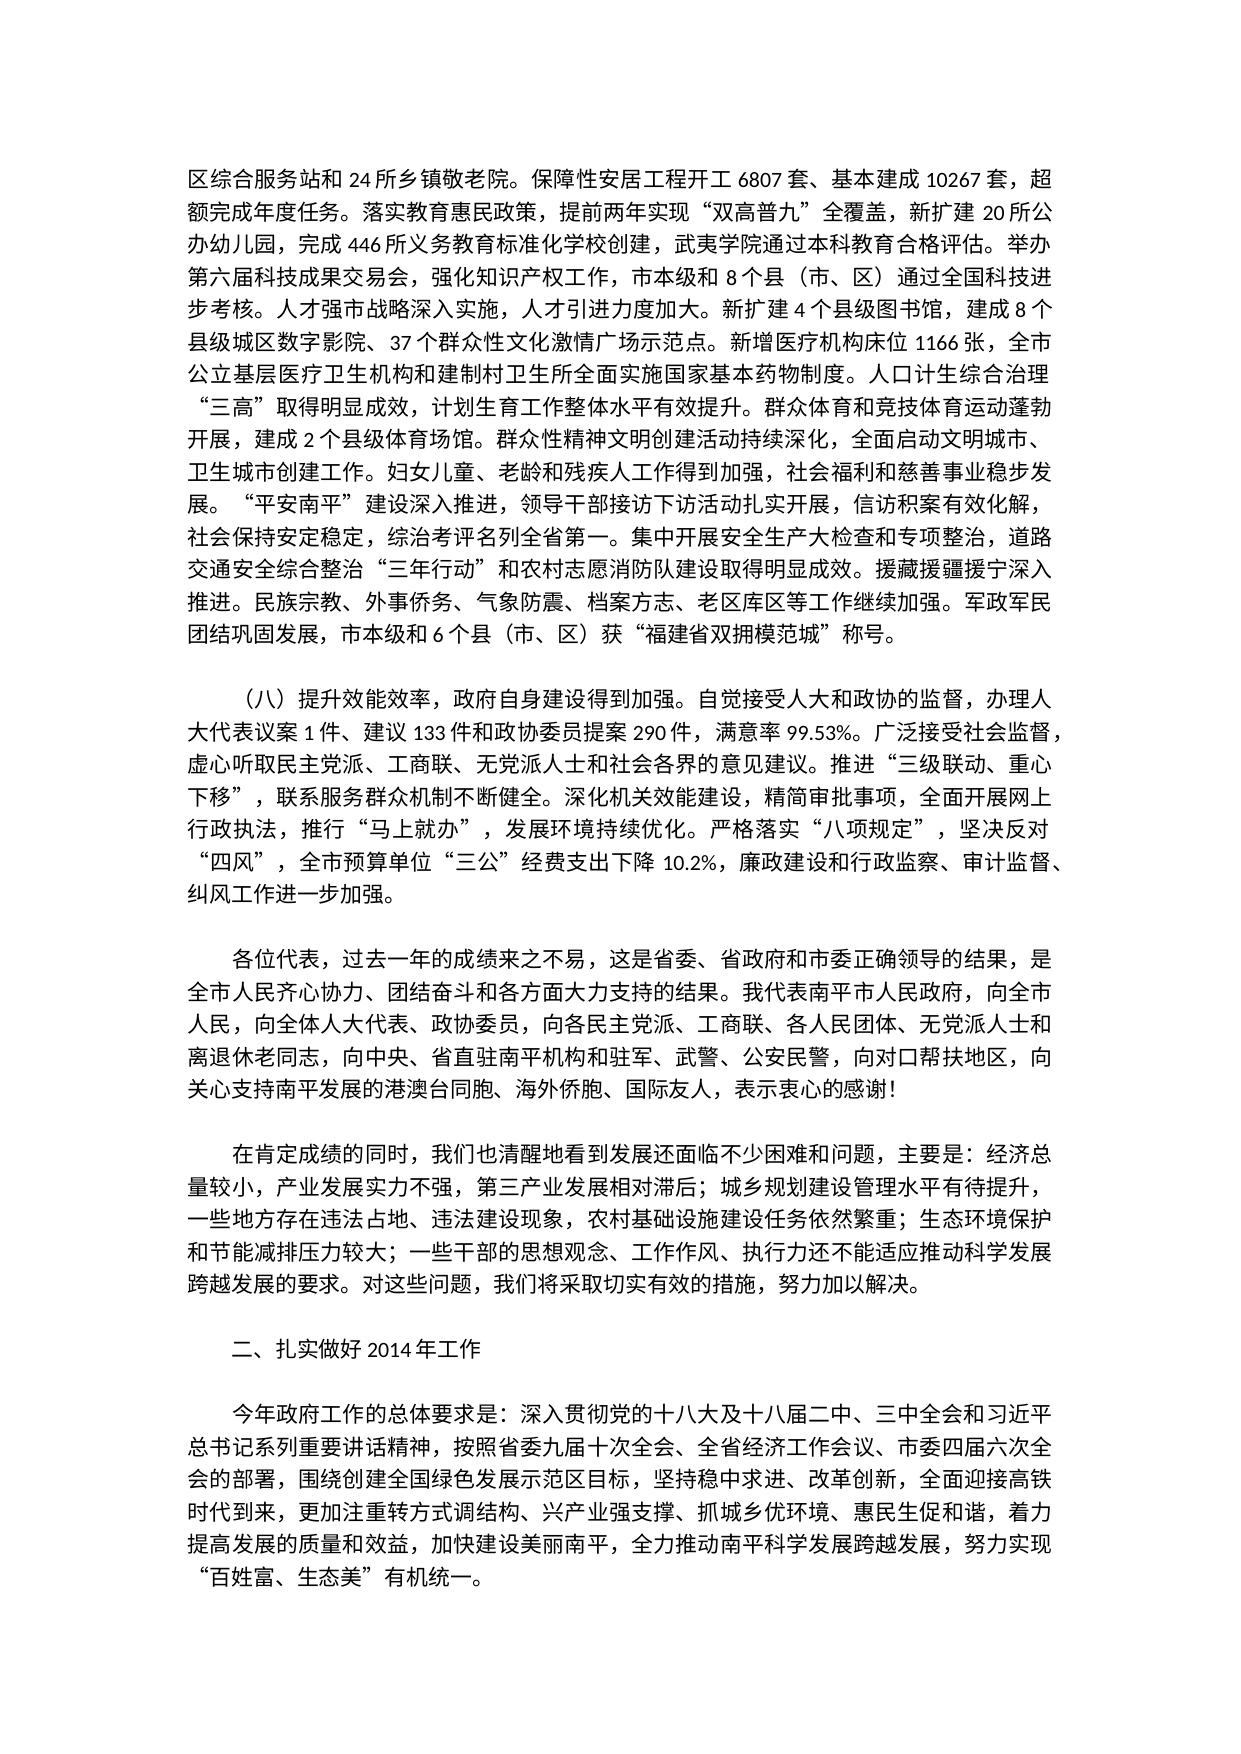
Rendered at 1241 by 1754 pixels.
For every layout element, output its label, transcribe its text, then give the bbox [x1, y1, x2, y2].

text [187, 162, 1053, 649]
text 二、扎实做好2014年工作 [187, 1332, 1053, 1364]
text 今年政府工作的总体要求是：深入贯彻党的十八大及十八届二中、三中全会和习近平总书记系列重要讲话精神，按照省委九届十次全会、全省经济工作会议、市委四届六次全会的部署，围绕创建全国绿色发展示范区目标，坚持稳中求进、改革创新，全面迎接高铁时代到来，更加注重转方式调结构、兴产业强支撑、抓城乡优环境、惠民生促和谐，着力提高发展的质量和效益，加快建设美丽南平，全力推动南平科学发展跨越发展，努力实现“百姓富、生态美”有机统一。 [187, 1397, 1053, 1592]
text 各位代表，过去一年的成绩来之不易，这是省委、省政府和市委正确领导的结果，是全市人民齐心协力、团结奋斗和各方面大力支持的结果。我代表南平市人民政府，向全市人民，向全体人大代表、政协委员，向各民主党派、工商联、各人民团体、无党派人士和离退休老同志，向中央、省直驻南平机构和驻军、武警、公安民警，向对口帮扶地区，向关心支持南平发展的港澳台同胞、海外侨胞、国际友人，表示衷心的感谢！ [187, 942, 1053, 1104]
text 在肯定成绩的同时，我们也清醒地看到发展还面临不少困难和问题，主要是：经济总量较小，产业发展实力不强，第三产业发展相对滞后；城乡规划建设管理水平有待提升，一些地方存在违法占地、违法建设现象，农村基础设施建设任务依然繁重；生态环境保护和节能减排压力较大；一些干部的思想观念、工作作风、执行力还不能适应推动科学发展、跨越发展的要求。对这些问题，我们将采取切实有效的措施，努力加以解决。 [187, 1137, 1053, 1299]
text （八）提升效能效率，政府自身建设得到加强。自觉接受人大和政协的监督，办理人大代表议案1件、建议133件和政协委员提案290件，满意率99.53%。广泛接受社会监督，虚心听取民主党派、工商联、无党派人士和社会各界的意见建议。推进“三级联动、重心下移”，联系服务群众机制不断健全。深化机关效能建设，精简审批事项，全面开展网上行政执法，推行“马上就办”，发展环境持续优化。严格落实“八项规定”，坚决反对“四风”，全市预算单位“三公”经费支出下降10.2%，廉政建设和行政监察、审计监督、纠风工作进一步加强。 [187, 682, 1053, 909]
